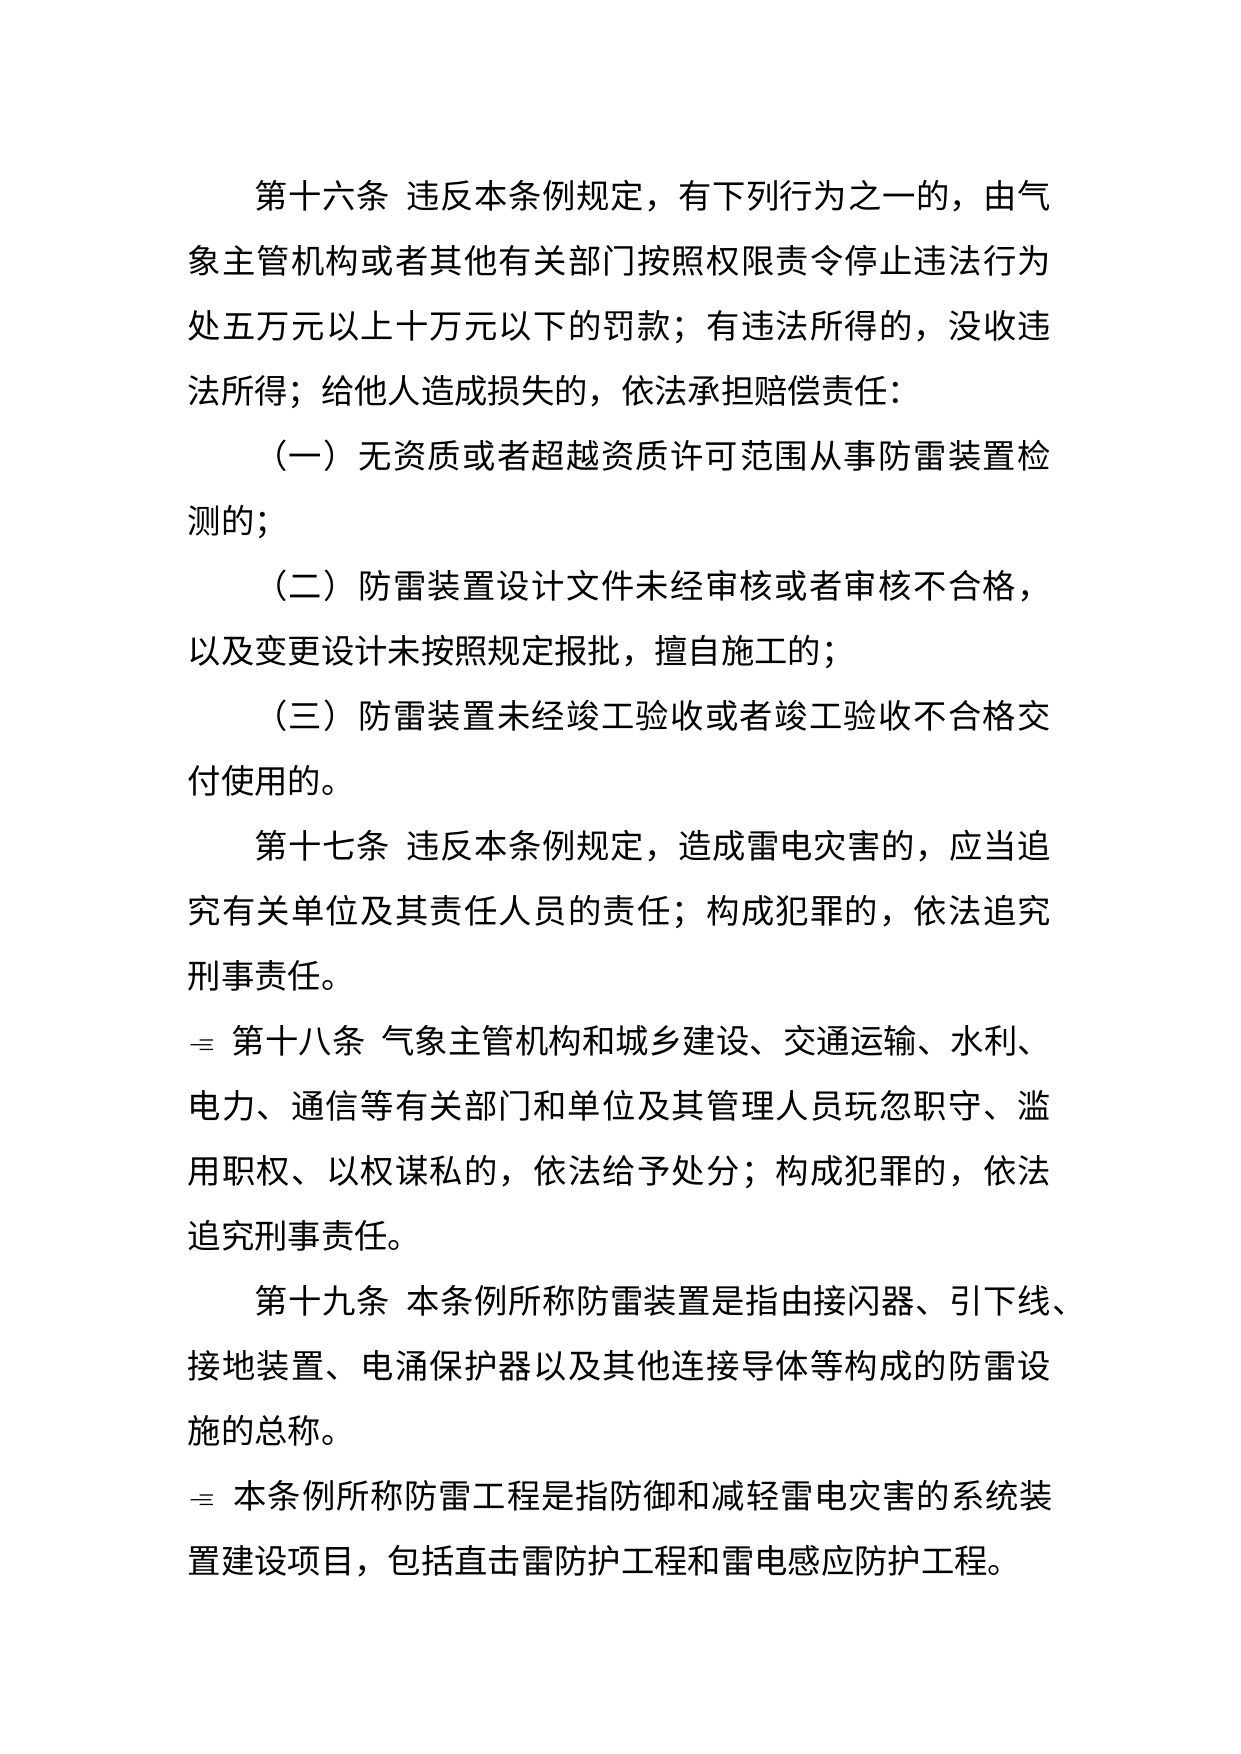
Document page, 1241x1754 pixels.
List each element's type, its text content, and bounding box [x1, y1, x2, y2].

text 第十六条 违反本条例规定，有下列行为之一的，由气象主管机构或者其他有关部门按照权限责令停止违法行为，处五万元以上十万元以下的罚款；有违法所得的，没收违法所得；给他人造成损失的，依法承担赔偿责任： [187, 162, 1053, 422]
text （一）无资质或者超越资质许可范围从事防雷装置检测的； [187, 422, 1053, 552]
text  本条例所称防雷工程是指防御和减轻雷电灾害的系统装置建设项目，包括直击雷防护工程和雷电感应防护工程。 [187, 1462, 1053, 1592]
text 第十九条 本条例所称防雷装置是指由接闪器、引下线、接地装置、电涌保护器以及其他连接导体等构成的防雷设施的总称。 [187, 1267, 1053, 1462]
text 第十七条 违反本条例规定，造成雷电灾害的，应当追究有关单位及其责任人员的责任；构成犯罪的，依法追究刑事责任。 [187, 812, 1053, 1007]
text （二）防雷装置设计文件未经审核或者审核不合格，以及变更设计未按照规定报批，擅自施工的； [187, 552, 1053, 682]
text （三）防雷装置未经竣工验收或者竣工验收不合格交付使用的。 [187, 682, 1053, 812]
text  第十八条 气象主管机构和城乡建设、交通运输、水利、电力、通信等有关部门和单位及其管理人员玩忽职守、滥用职权、以权谋私的，依法给予处分；构成犯罪的，依法追究刑事责任。 [187, 1007, 1053, 1267]
